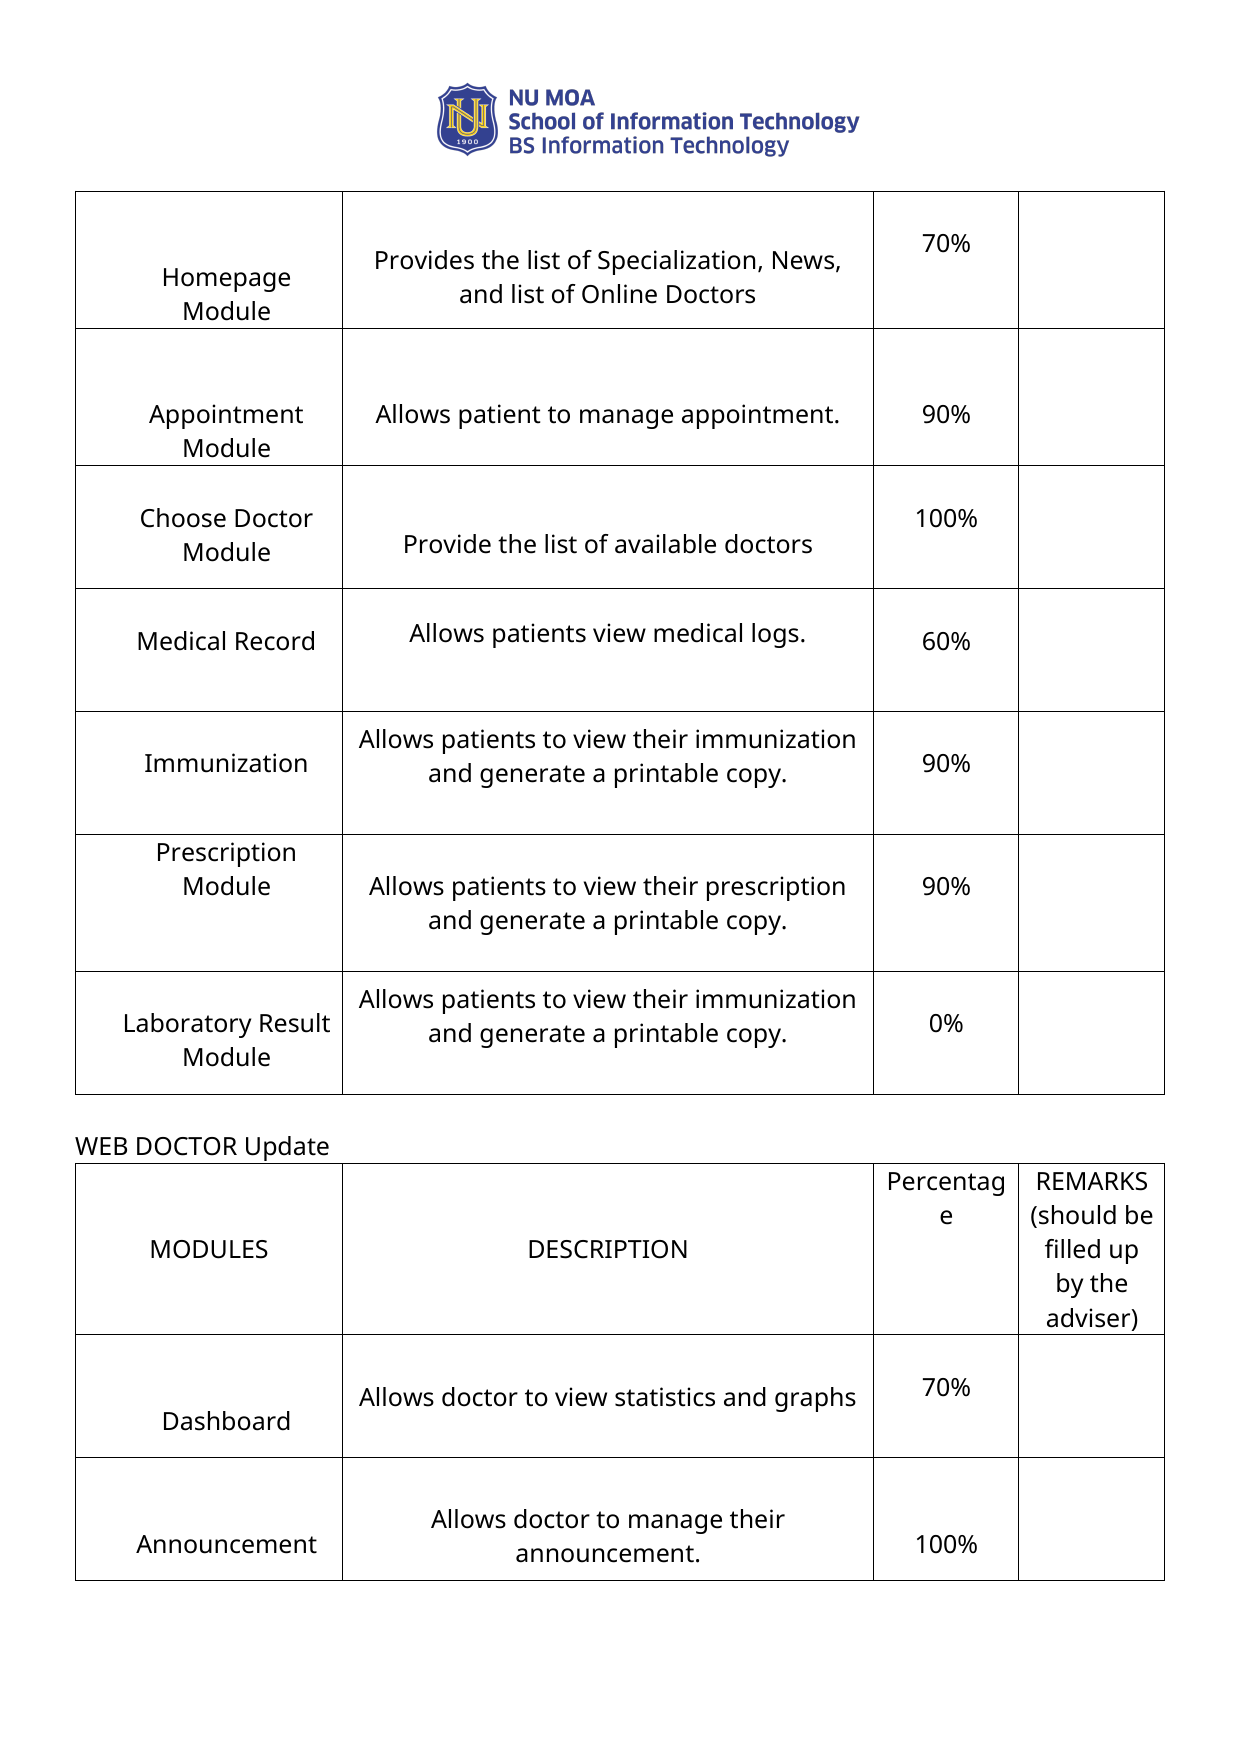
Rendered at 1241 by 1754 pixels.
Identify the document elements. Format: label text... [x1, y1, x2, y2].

table_cell Medical Record [76, 589, 342, 711]
table_cell Allows patient to manage appointment. [343, 329, 873, 465]
table_cell Allows doctor to manage their announcement. [343, 1458, 873, 1580]
table_cell [1019, 589, 1164, 711]
table_cell 0% [874, 972, 1018, 1094]
table_cell 90% [874, 329, 1018, 465]
table_cell Provides the list of Specialization, News, and list of Online Doctors [343, 192, 873, 328]
table_cell Allows patients to view their immunization and generate a printable copy. [343, 972, 873, 1094]
table_header Percentage [874, 1164, 1018, 1334]
table_cell Choose Doctor Module [76, 466, 342, 588]
table_header MODULES [76, 1164, 342, 1334]
table_cell 90% [874, 712, 1018, 834]
table_cell Appointment Module [76, 329, 342, 465]
table_cell Announcement [76, 1458, 342, 1580]
table_cell Allows patients view medical logs. [343, 589, 873, 711]
table_cell [1019, 1458, 1164, 1580]
table_header REMARKS (should be filled up by the adviser) [1019, 1164, 1164, 1334]
table_cell 90% [874, 835, 1018, 971]
table_cell Provide the list of available doctors [343, 466, 873, 588]
table_cell [1019, 835, 1164, 971]
table_cell 100% [874, 1458, 1018, 1580]
table_cell [1019, 1335, 1164, 1457]
table_cell 70% [874, 192, 1018, 328]
table_cell [1019, 329, 1164, 465]
table_cell [1019, 192, 1164, 328]
table_cell Immunization [76, 712, 342, 834]
picture [422, 6, 875, 191]
table_cell [1019, 972, 1164, 1094]
table_cell Allows patients to view their prescription and generate a printable copy. [343, 835, 873, 971]
table_cell [1019, 466, 1164, 588]
table_cell Prescription Module [76, 835, 342, 971]
table_cell Dashboard [76, 1335, 342, 1457]
table_cell Laboratory Result Module [76, 972, 342, 1094]
table_cell Allows patients to view their immunization and generate a printable copy. [343, 712, 873, 834]
table_header DESCRIPTION [343, 1164, 873, 1334]
table_cell Allows doctor to view statistics and graphs [343, 1335, 873, 1457]
table_cell 60% [874, 589, 1018, 711]
table_cell 100% [874, 466, 1018, 588]
table_cell [1019, 712, 1164, 834]
text WEB DOCTOR Update [75, 1129, 1165, 1163]
table_cell 70% [874, 1335, 1018, 1457]
table_cell Homepage Module [76, 192, 342, 328]
